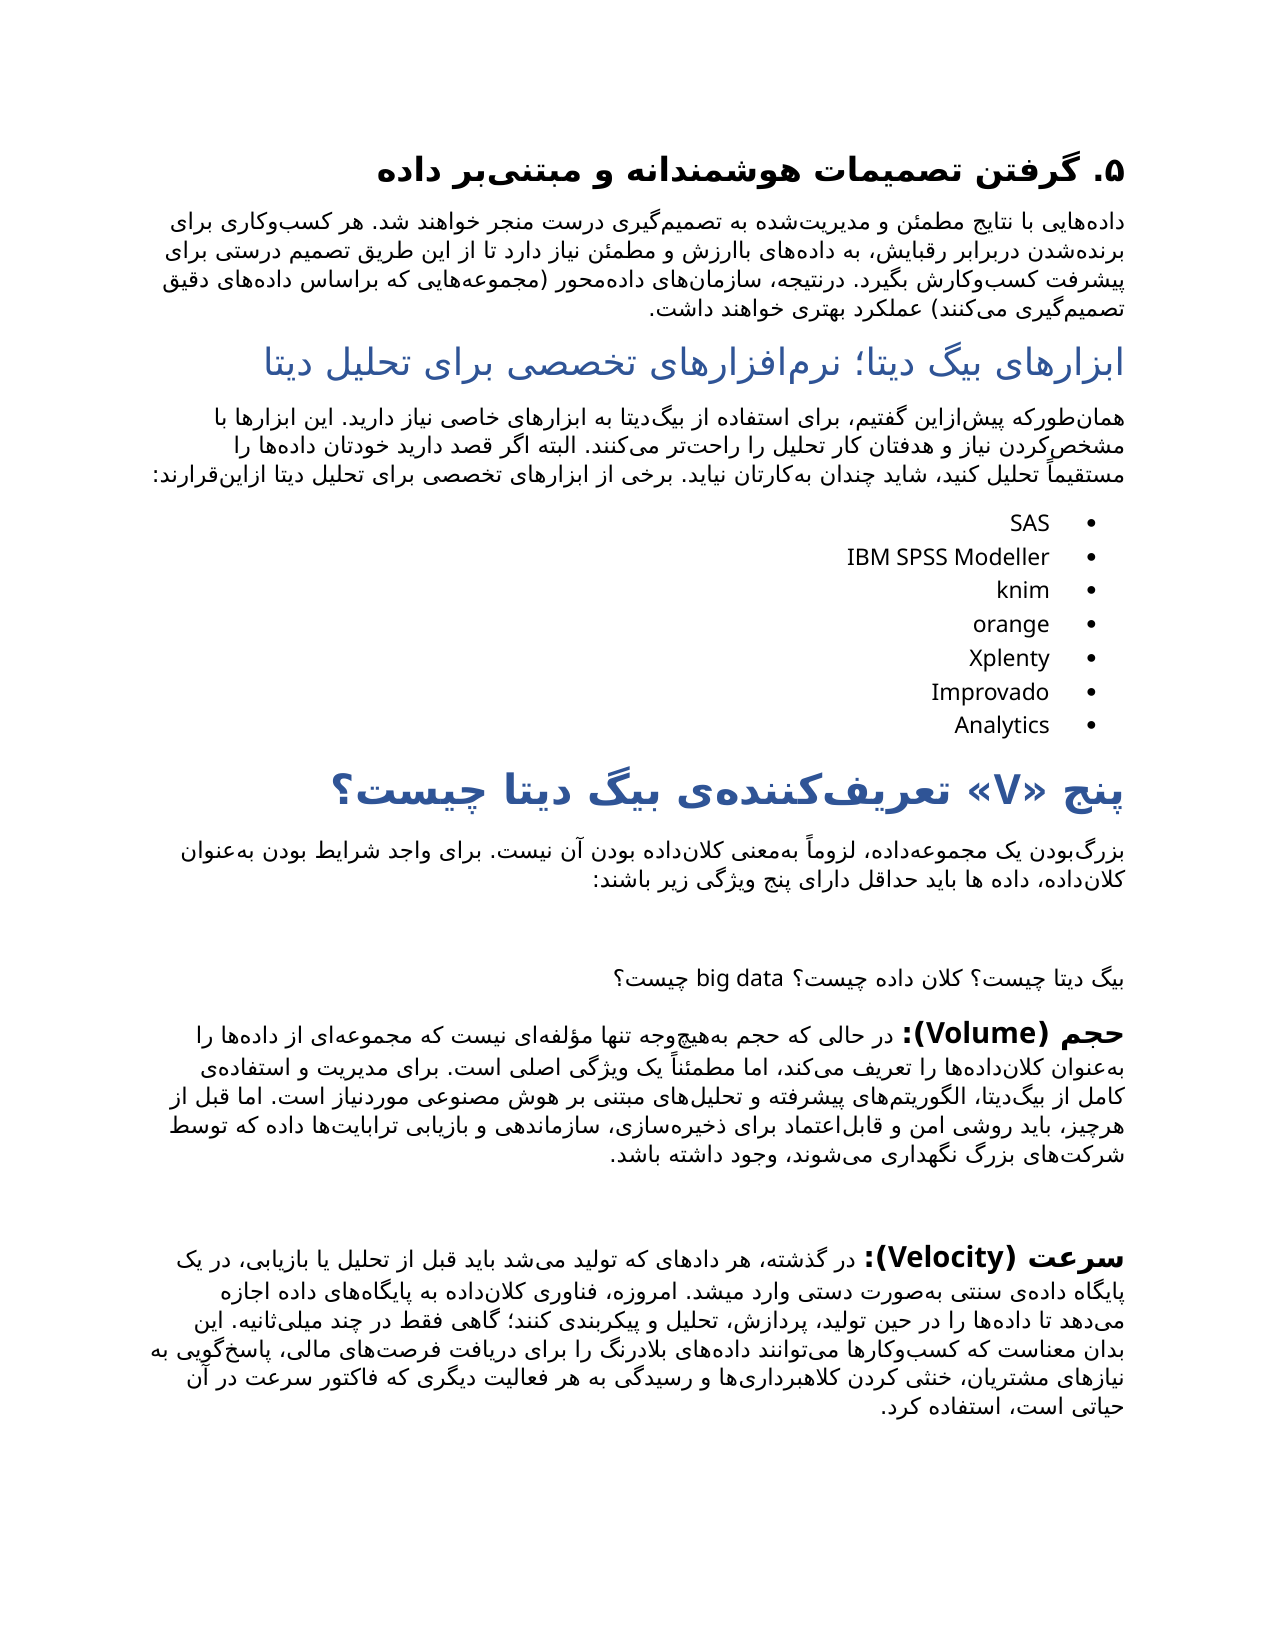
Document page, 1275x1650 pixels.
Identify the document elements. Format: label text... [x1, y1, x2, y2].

list Xplenty [150, 642, 1087, 673]
text داده‌هایی با نتایج مطمئن و مدیریت‌شده به تصمیم‌گیری درست منجر خواهند شد. هر کسب‌و‌کاری برای برنده‌شدن دربرابر رقبایش، به داده‌های باارزش و مطمئن نیاز دارد تا از این طریق تصمیم درستی برای پیشرفت کسب‌وکارش بگیرد. درنتیجه، سازمان‌های داده‌محور (مجموعه‌هایی که براساس داده‌های دقیق تصمیم‌گیری می‌کنند) عملکرد بهتری خواهند داشت. [150, 208, 1125, 321]
list orange [150, 608, 1087, 639]
list IBM SPSS Modeller [150, 541, 1087, 572]
text بیگ دیتا چیست؟ کلان داده چیست؟ big data چیست؟ [150, 962, 1125, 993]
list knim [150, 574, 1087, 606]
list Analytics [150, 709, 1087, 741]
text همان‌طور‌که پیش‌از‌این گفتیم، برای استفاده از بیگ‌دیتا به ابزارهای خاصی نیاز دارید. این ابزارها با مشخص‌‌کردن نیاز و هدفتان کار تحلیل را راحت‌تر می‌کنند. البته اگر قصد دارید خودتان داده‌ها را مستقیماً تحلیل کنید، شاید چندان به‌کارتان نیاید. برخی از ابزارهای تخصصی برای تحلیل دیتا ازاین‌قرارند: [150, 404, 1125, 488]
text ابزارهای بیگ دیتا؛ نرم‌افزار‌های تخصصی برای تحلیل دیتا [150, 340, 1125, 384]
text ۵. گرفتن تصمیمات هوشمندانه و مبتنی‌بر داده [150, 150, 1125, 189]
text سرعت (Velocity): در گذشته، هر داده­ای که تولید می‌­شد باید قبل از تحلیل یا بازیابی، در یک پایگاه داده­‌ی سنتی به‌صورت دستی وارد می­شد. امروزه، فناوری کلان‌داده به پایگاه‌های داده اجازه می‌دهد تا داده‌ها را در حین تولید، پردازش، تحلیل و پیکربندی کنند؛ گاهی فقط در چند میلی‌ثانیه. این بدان معناست که کسب‌وکارها می‌توانند داده‌های بلادرنگ را برای دریافت فرصت‌های مالی، پاسخ‌گویی به نیازهای مشتریان، خنثی کردن کلاهبرداری‌ها و رسیدگی به هر فعالیت دیگری که فاکتور سرعت در آن حیاتی است، استفاده کرد. [150, 1237, 1125, 1420]
list Improvado [150, 676, 1087, 707]
text پنج «V» تعریف‌کننده‌ی بیگ دیتا چیست؟ [150, 760, 1125, 817]
text حجم (Volume): در حالی که حجم به‌هیچ‌وجه تنها مؤلفه‌ای نیست که مجموعه‌ای از داده‌ها را به‌عنوان کلان‌داده‌ها را تعریف می‌کند، اما مطمئناً یک ویژگی اصلی است. برای مدیریت و استفاده‌ی کامل از بیگ‌دیتا، الگوریتم‌های پیشرفته و تحلیل‌های مبتنی بر هوش مصنوعی مورد‌نیاز است. اما قبل از هرچیز، باید روشی امن و قابل‌اعتماد برای ذخیره‌سازی، سازماندهی و بازیابی ترابایت‌ها داده که توسط شرکت‌های بزرگ نگهداری می‌شوند، وجود داشته باشد. [150, 1013, 1125, 1167]
list SAS [150, 507, 1087, 538]
text بزرگ‌بودن یک مجموعه‌داده‌، لزوماً به‌معنی کلان‌داده بودن آن نیست. برای واجد شرایط بودن به‌عنوان کلان‌داده، داده ها باید حداقل دارای پنج ویژگی زیر باشند: [150, 838, 1125, 893]
